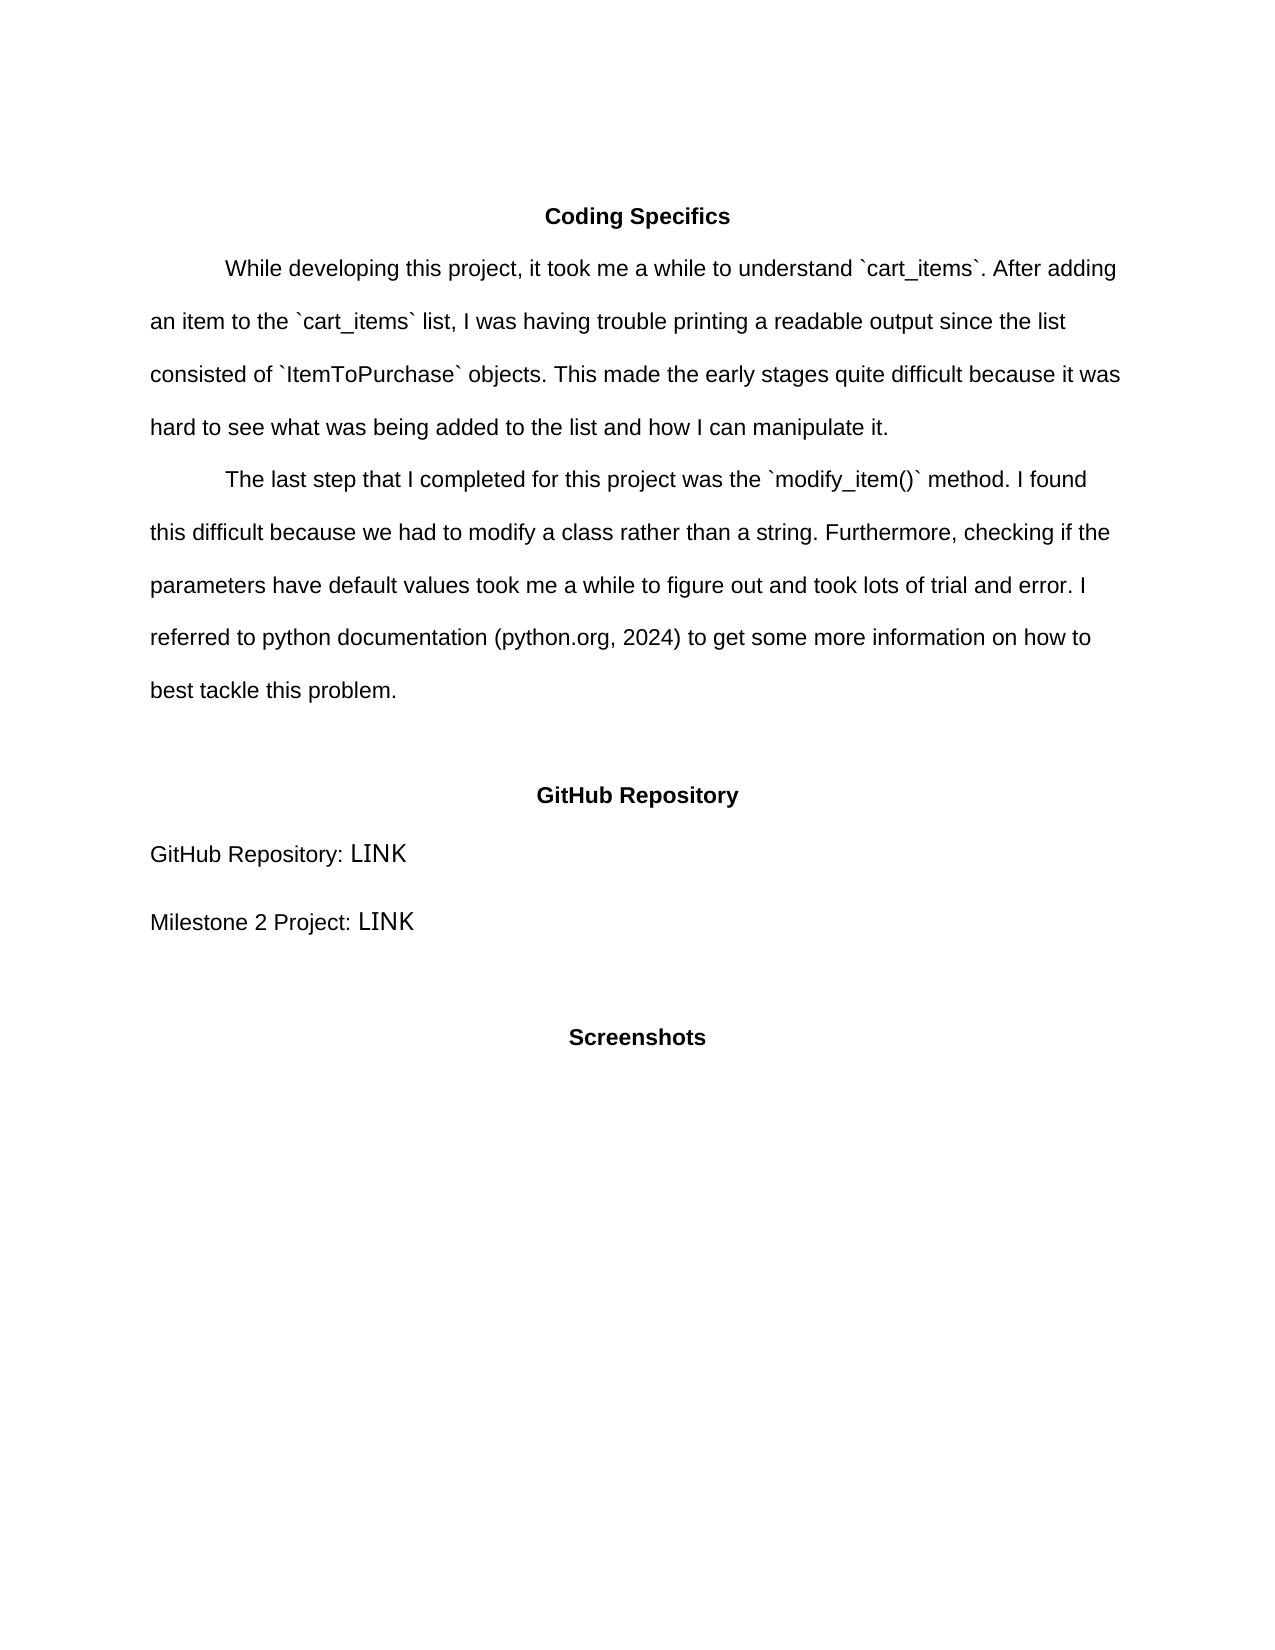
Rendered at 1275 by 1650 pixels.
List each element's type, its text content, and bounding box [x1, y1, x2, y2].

text The last step that I completed for this project was the `modify_item()` method. I found this difficult because we had to modify a class rather than a string. Furthermore, checking if the parameters have default values took me a while to figure out and took lots of trial and error. I referred to python documentation (python.org, 2024) to get some more information on how to best tackle this problem. [150, 466, 1125, 703]
text While developing this project, it took me a while to understand `cart_items`. After adding an item to the `cart_items` list, I was having trouble printing a readable output since the list consisted of `ItemToPurchase` objects. This made the early stages quite difficult because it was hard to see what was being added to the list and how I can manipulate it. [150, 255, 1125, 440]
text GitHub Repository [150, 782, 1125, 809]
text Coding Specifics [150, 203, 1125, 229]
text Screenshots [150, 1024, 1125, 1051]
text Milestone 2 Project: LINK [150, 903, 1125, 937]
text GitHub Repository: LINK [150, 835, 1125, 869]
